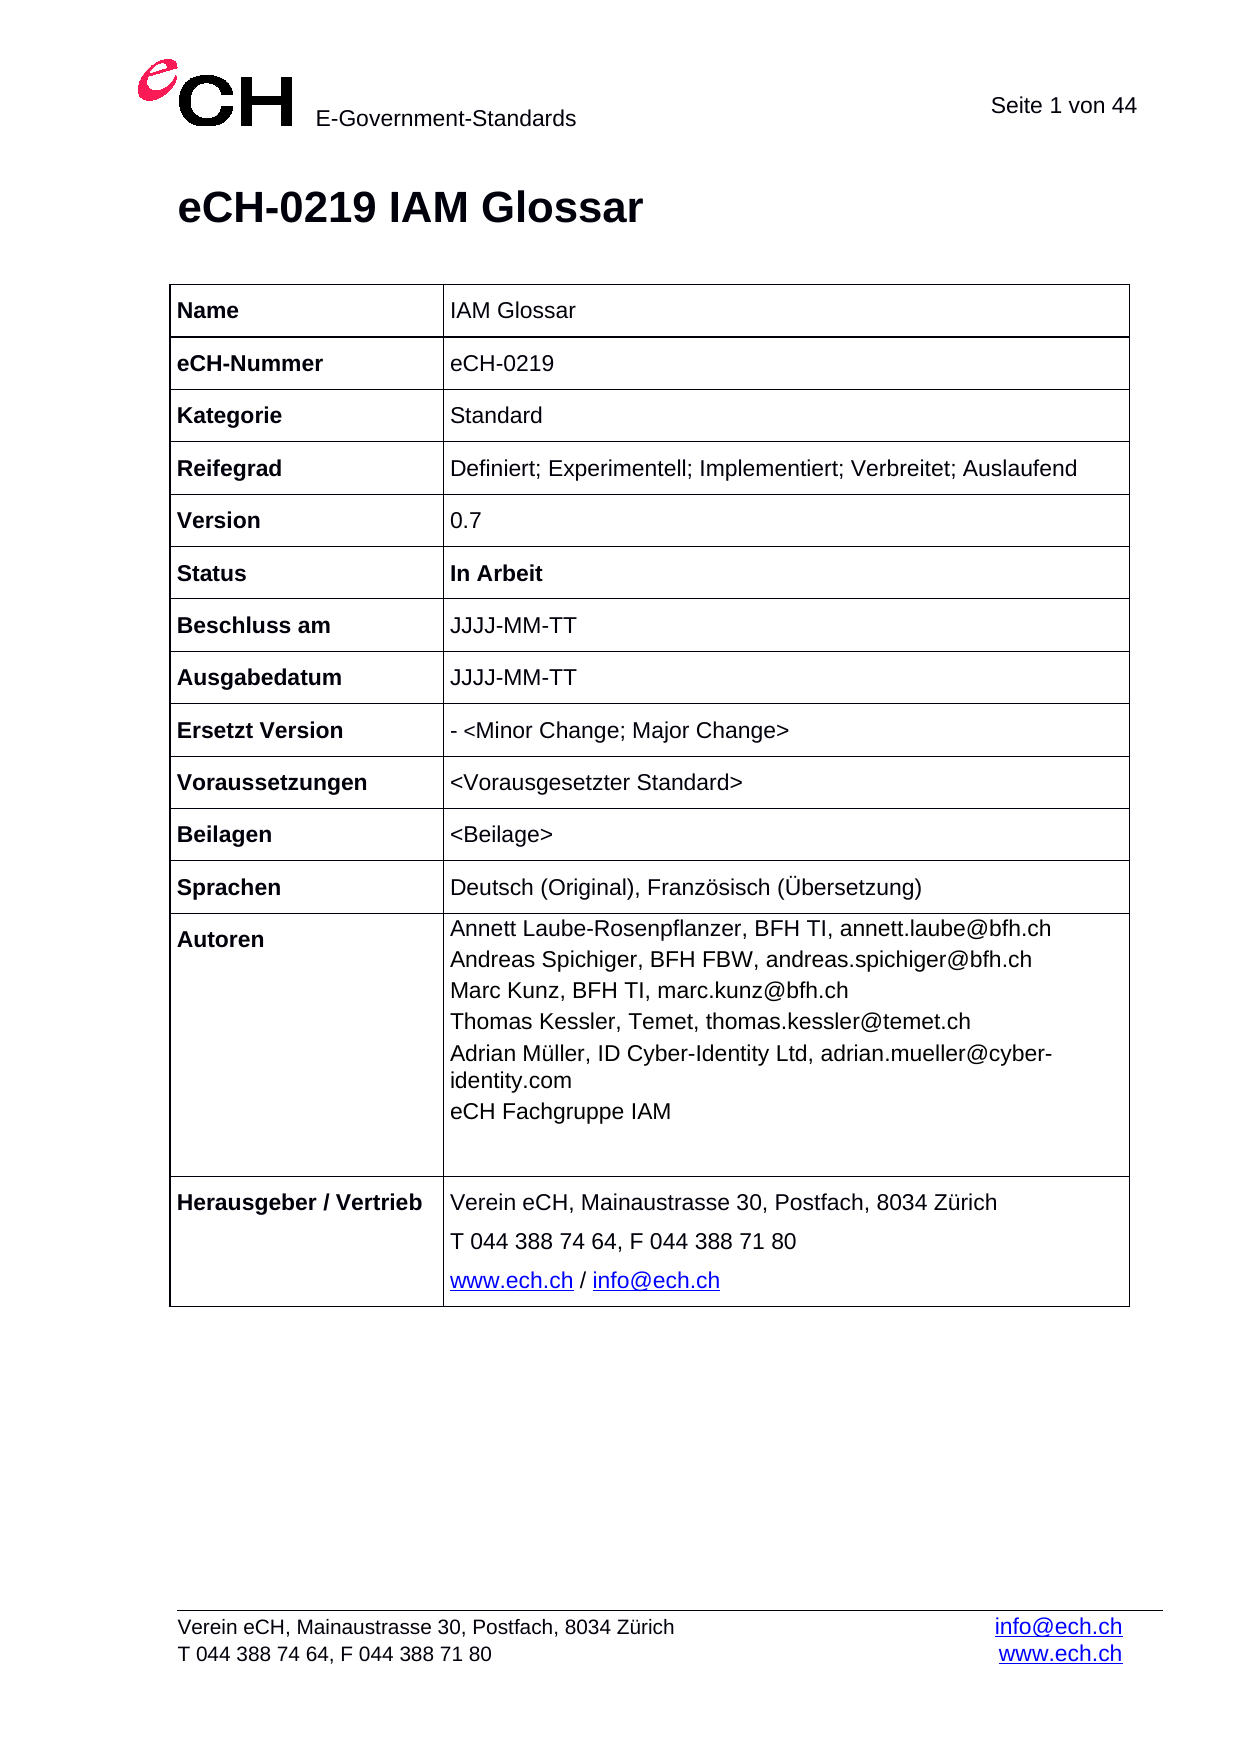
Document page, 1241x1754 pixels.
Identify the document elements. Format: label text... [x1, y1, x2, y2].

table_cell Beilagen [171, 809, 443, 860]
title eCH-0219 IAM Glossar [177, 182, 1122, 232]
table_cell Reifegrad [171, 442, 443, 493]
table_cell <Beilage> [444, 809, 1129, 860]
table_cell Ausgabedatum [171, 652, 443, 703]
table_cell <Vorausgesetzter Standard> [444, 757, 1129, 808]
table_cell Status [171, 547, 443, 598]
table_cell Deutsch (Original), Französisch (Übersetzung) [444, 861, 1129, 913]
table_cell eCH-0219 [444, 338, 1129, 389]
table_cell Annett Laube-Rosenpflanzer, BFH TI, annett.laube@bfh.ch Andreas Spichiger, BFH FBW, andreas.spichiger@bfh.ch Marc Kunz, BFH TI, marc.kunz@bfh.ch Thomas Kessler, Temet, thomas.kessler@temet.ch Adrian Müller, ID Cyber-Identity Ltd, adrian.mueller@cyber-identity.com eCH Fachgruppe IAM [444, 914, 1129, 1176]
table_cell Sprachen [171, 861, 443, 913]
table_cell Version [171, 495, 443, 546]
table_cell Definiert; Experimentell; Implementiert; Verbreitet; Auslaufend [444, 442, 1129, 493]
table_cell eCH-Nummer [171, 338, 443, 389]
table_cell Kategorie [171, 390, 443, 441]
table_cell 0.7 [444, 495, 1129, 546]
table_cell JJJJ-MM-TT [444, 652, 1129, 703]
table_cell Voraussetzungen [171, 757, 443, 808]
table_cell Standard [444, 390, 1129, 441]
table_cell Beschluss am [171, 599, 443, 651]
table_cell JJJJ-MM-TT [444, 599, 1129, 651]
table_header Name [171, 285, 443, 336]
table_cell Verein eCH, Mainaustrasse 30, Postfach, 8034 Zürich T 044 388 74 64, F 044 388 71 80 www.ech.ch / info@ech.ch [444, 1177, 1129, 1306]
table_header IAM Glossar [444, 285, 1129, 336]
table_cell - <Minor Change; Major Change> [444, 704, 1129, 756]
table_cell Herausgeber / Vertrieb [171, 1177, 443, 1306]
table_cell Autoren [171, 914, 443, 1176]
table_cell Ersetzt Version [171, 704, 443, 756]
table_cell In Arbeit [444, 547, 1129, 598]
